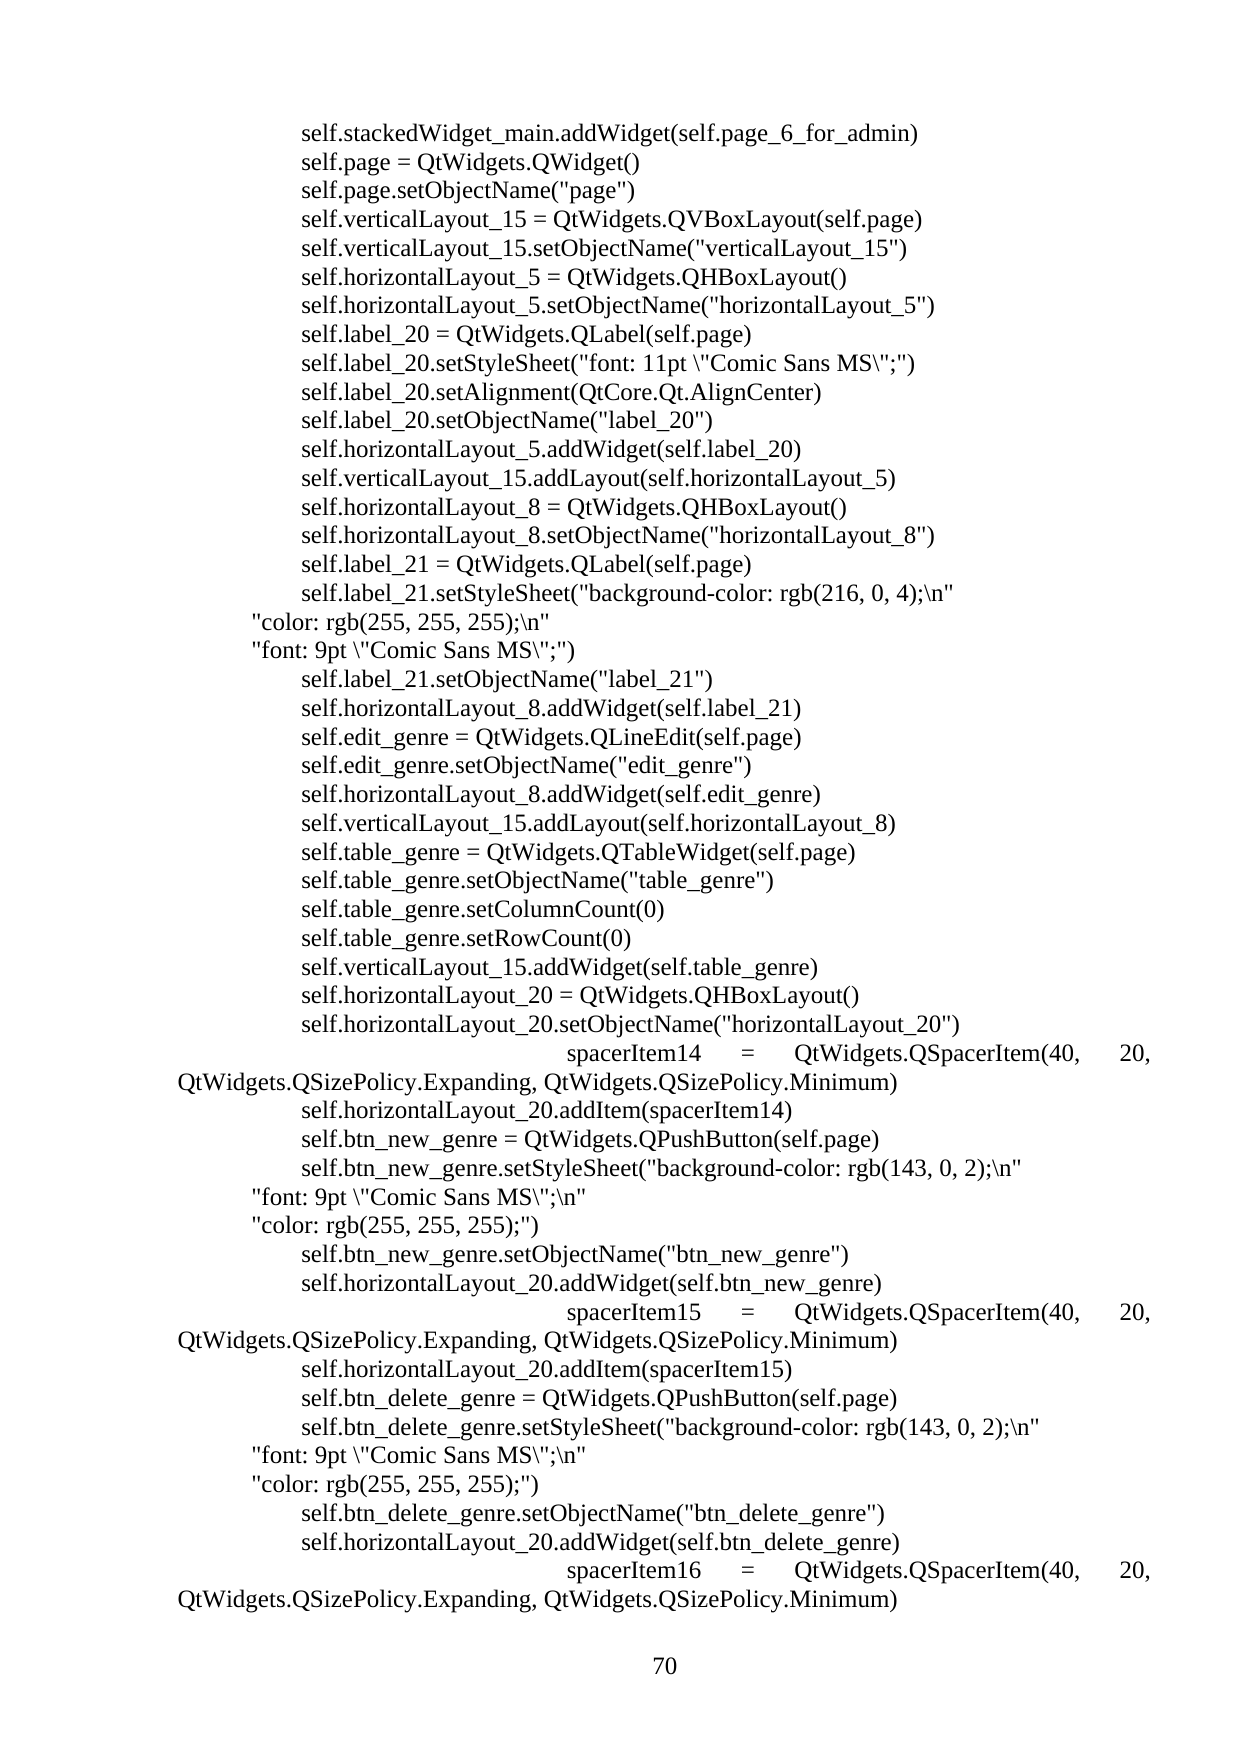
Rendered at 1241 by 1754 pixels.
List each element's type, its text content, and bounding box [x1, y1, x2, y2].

text "font: 9pt \"Comic Sans MS\";\n" [177, 1441, 1152, 1469]
text self.label_20 = QtWidgets.QLabel(self.page) [177, 319, 1152, 348]
text self.horizontalLayout_20.addItem(spacerItem14) [177, 1096, 1152, 1124]
text self.table_genre.setRowCount(0) [177, 923, 1152, 952]
text self.horizontalLayout_8 = QtWidgets.QHBoxLayout() [177, 492, 1152, 521]
text "color: rgb(255, 255, 255);") [177, 1211, 1152, 1239]
text spacerItem15 = QtWidgets.QSpacerItem(40, 20, QtWidgets.QSizePolicy.Expanding, QtWidgets.QSizePolicy.Minimum) [177, 1297, 1152, 1354]
text self.label_21.setStyleSheet("background-color: rgb(216, 0, 4);\n" [177, 578, 1152, 607]
text self.page.setObjectName("page") [177, 176, 1152, 204]
text self.horizontalLayout_8.setObjectName("horizontalLayout_8") [177, 521, 1152, 549]
text self.table_genre.setColumnCount(0) [177, 894, 1152, 923]
text self.verticalLayout_15.addWidget(self.table_genre) [177, 952, 1152, 981]
text self.btn_new_genre = QtWidgets.QPushButton(self.page) [177, 1124, 1152, 1153]
text self.verticalLayout_15.addLayout(self.horizontalLayout_5) [177, 463, 1152, 492]
text "font: 9pt \"Comic Sans MS\";\n" [177, 1182, 1152, 1211]
text self.verticalLayout_15 = QtWidgets.QVBoxLayout(self.page) [177, 204, 1152, 233]
text self.horizontalLayout_5.addWidget(self.label_20) [177, 434, 1152, 463]
text self.verticalLayout_15.addLayout(self.horizontalLayout_8) [177, 808, 1152, 837]
text self.label_21.setObjectName("label_21") [177, 664, 1152, 693]
text self.horizontalLayout_5 = QtWidgets.QHBoxLayout() [177, 262, 1152, 291]
text self.horizontalLayout_5.setObjectName("horizontalLayout_5") [177, 291, 1152, 319]
text self.horizontalLayout_20.addWidget(self.btn_new_genre) [177, 1268, 1152, 1297]
text self.label_21 = QtWidgets.QLabel(self.page) [177, 549, 1152, 578]
text self.horizontalLayout_20.setObjectName("horizontalLayout_20") [177, 1009, 1152, 1038]
text self.table_genre = QtWidgets.QTableWidget(self.page) [177, 837, 1152, 866]
text self.label_20.setStyleSheet("font: 11pt \"Comic Sans MS\";") [177, 348, 1152, 377]
text self.horizontalLayout_8.addWidget(self.label_21) [177, 693, 1152, 722]
text "color: rgb(255, 255, 255);") [177, 1469, 1152, 1498]
text spacerItem16 = QtWidgets.QSpacerItem(40, 20, QtWidgets.QSizePolicy.Expanding, QtWidgets.QSizePolicy.Minimum) [177, 1556, 1152, 1613]
text "color: rgb(255, 255, 255);\n" [177, 607, 1152, 636]
text self.btn_delete_genre.setStyleSheet("background-color: rgb(143, 0, 2);\n" [177, 1412, 1152, 1441]
text self.label_20.setAlignment(QtCore.Qt.AlignCenter) [177, 377, 1152, 406]
text self.horizontalLayout_20.addItem(spacerItem15) [177, 1354, 1152, 1383]
text self.verticalLayout_15.setObjectName("verticalLayout_15") [177, 233, 1152, 262]
text self.horizontalLayout_20.addWidget(self.btn_delete_genre) [177, 1527, 1152, 1556]
text self.horizontalLayout_8.addWidget(self.edit_genre) [177, 779, 1152, 808]
text self.btn_new_genre.setObjectName("btn_new_genre") [177, 1239, 1152, 1268]
text self.stackedWidget_main.addWidget(self.page_6_for_admin) [177, 118, 1152, 147]
text self.page = QtWidgets.QWidget() [177, 147, 1152, 176]
text "font: 9pt \"Comic Sans MS\";") [177, 636, 1152, 664]
text self.label_20.setObjectName("label_20") [177, 406, 1152, 434]
text self.horizontalLayout_20 = QtWidgets.QHBoxLayout() [177, 981, 1152, 1009]
text self.edit_genre = QtWidgets.QLineEdit(self.page) [177, 722, 1152, 751]
text self.btn_new_genre.setStyleSheet("background-color: rgb(143, 0, 2);\n" [177, 1153, 1152, 1182]
text self.btn_delete_genre.setObjectName("btn_delete_genre") [177, 1498, 1152, 1527]
text spacerItem14 = QtWidgets.QSpacerItem(40, 20, QtWidgets.QSizePolicy.Expanding, QtWidgets.QSizePolicy.Minimum) [177, 1038, 1152, 1096]
text self.edit_genre.setObjectName("edit_genre") [177, 751, 1152, 779]
text self.btn_delete_genre = QtWidgets.QPushButton(self.page) [177, 1383, 1152, 1412]
text self.table_genre.setObjectName("table_genre") [177, 866, 1152, 894]
